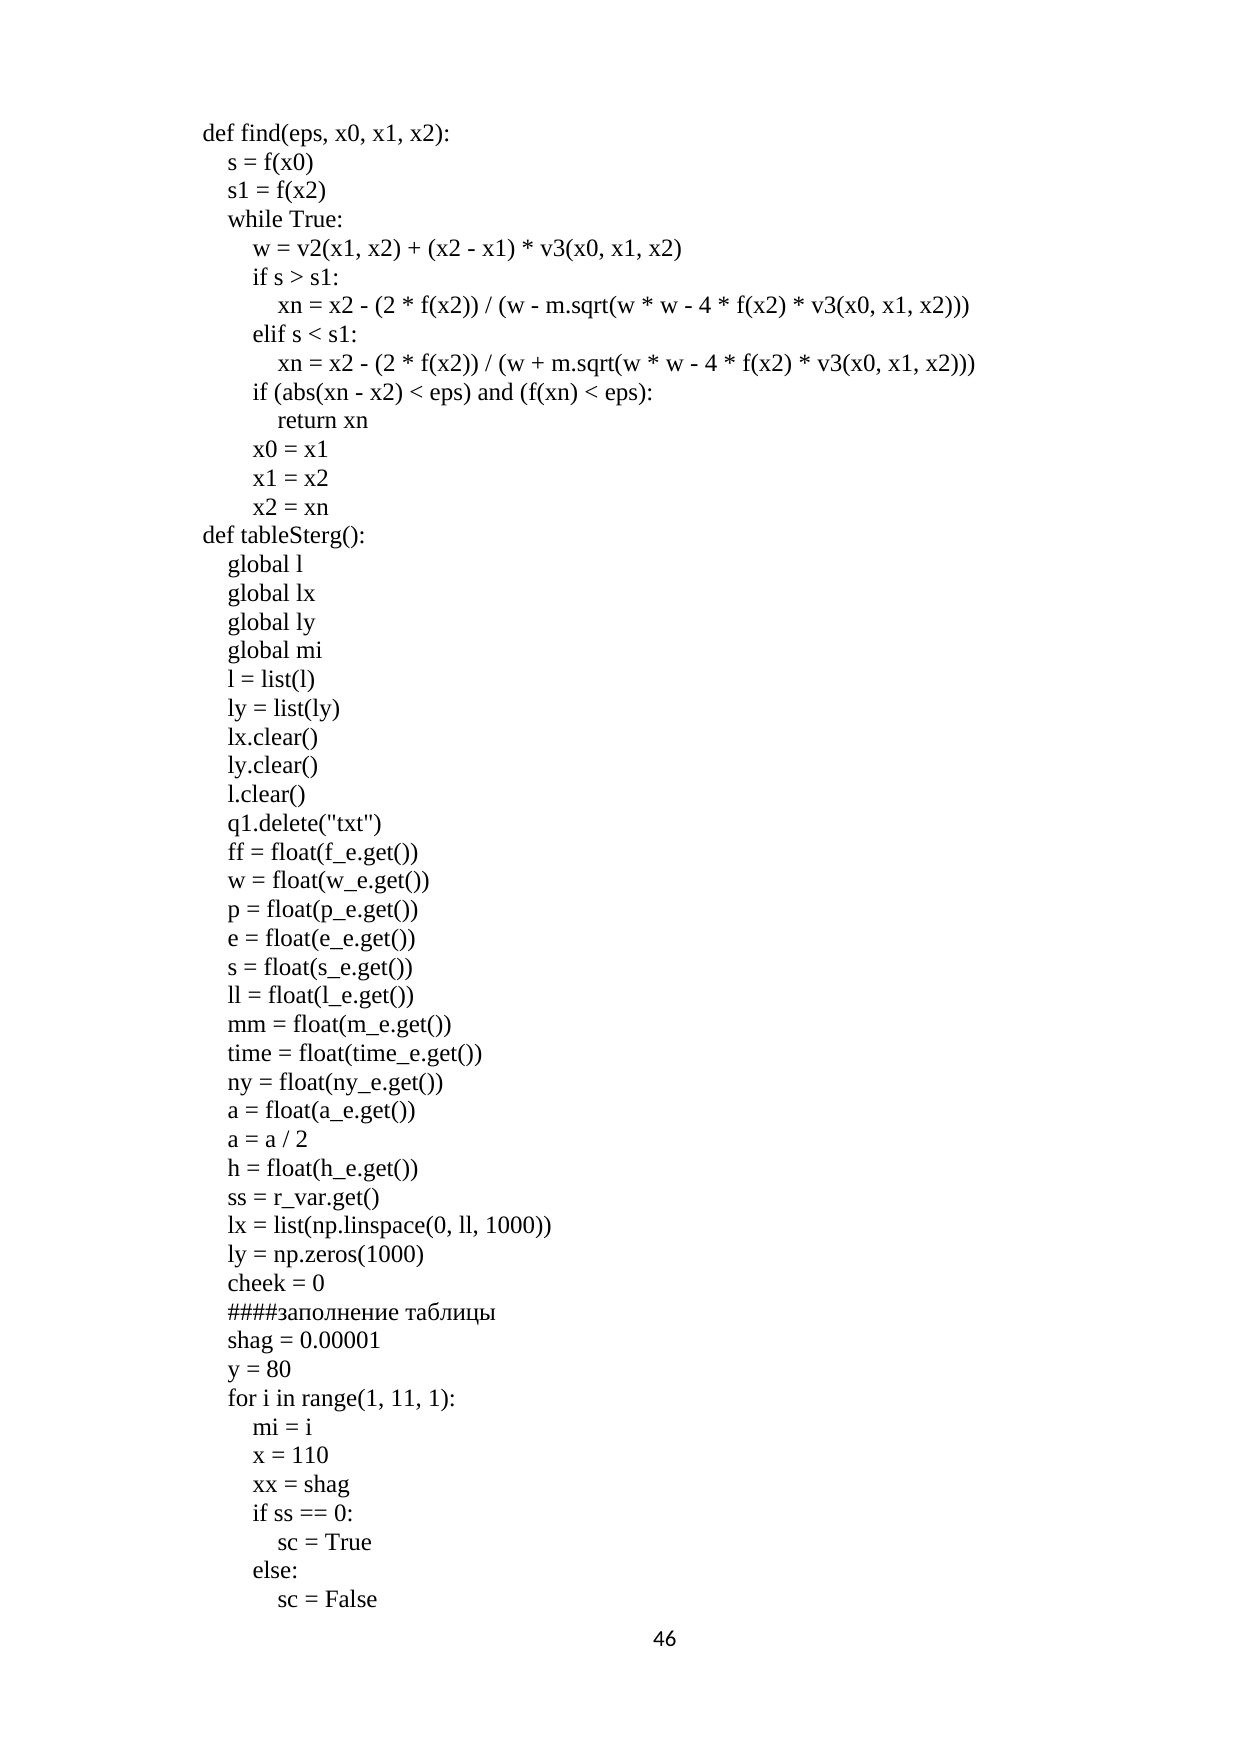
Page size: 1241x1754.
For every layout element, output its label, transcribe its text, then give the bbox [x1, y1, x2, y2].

text ff = float(f_e.get()) [177, 837, 1152, 866]
text x2 = xn [177, 492, 1152, 521]
text sc = True [177, 1527, 1152, 1556]
text lx = list(np.linspace(0, ll, 1000)) [177, 1211, 1152, 1239]
text s1 = f(x2) [177, 176, 1152, 204]
text global l [177, 549, 1152, 578]
text ####заполнение таблицы [177, 1297, 1152, 1326]
text global ly [177, 607, 1152, 636]
text if (abs(xn - x2) < eps) and (f(xn) < eps): [177, 377, 1152, 406]
text s = float(s_e.get()) [177, 952, 1152, 981]
text lx.clear() [177, 722, 1152, 751]
text for i in range(1, 11, 1): [177, 1383, 1152, 1412]
text xx = shag [177, 1469, 1152, 1498]
text def find(eps, x0, x1, x2): [177, 118, 1152, 147]
text e = float(e_e.get()) [177, 923, 1152, 952]
text ly = np.zeros(1000) [177, 1239, 1152, 1268]
text shag = 0.00001 [177, 1326, 1152, 1354]
text ly = list(ly) [177, 693, 1152, 722]
text x1 = x2 [177, 463, 1152, 492]
text s = f(x0) [177, 147, 1152, 176]
text return xn [177, 406, 1152, 434]
text p = float(p_e.get()) [177, 894, 1152, 923]
text x = 110 [177, 1441, 1152, 1469]
text q1.delete("txt") [177, 808, 1152, 837]
text h = float(h_e.get()) [177, 1153, 1152, 1182]
text w = v2(x1, x2) + (x2 - x1) * v3(x0, x1, x2) [177, 233, 1152, 262]
text ny = float(ny_e.get()) [177, 1067, 1152, 1096]
text w = float(w_e.get()) [177, 866, 1152, 894]
text while True: [177, 204, 1152, 233]
text cheek = 0 [177, 1268, 1152, 1297]
text elif s < s1: [177, 319, 1152, 348]
text xn = x2 - (2 * f(x2)) / (w - m.sqrt(w * w - 4 * f(x2) * v3(x0, x1, x2))) [177, 291, 1152, 319]
text l.clear() [177, 779, 1152, 808]
text sc = False [177, 1584, 1152, 1613]
text if s > s1: [177, 262, 1152, 291]
text ly.clear() [177, 751, 1152, 779]
text x0 = x1 [177, 434, 1152, 463]
text l = list(l) [177, 664, 1152, 693]
text if ss == 0: [177, 1498, 1152, 1527]
text y = 80 [177, 1354, 1152, 1383]
text a = a / 2 [177, 1124, 1152, 1153]
text mi = i [177, 1412, 1152, 1441]
text ll = float(l_e.get()) [177, 981, 1152, 1009]
text global mi [177, 636, 1152, 664]
text else: [177, 1556, 1152, 1584]
text time = float(time_e.get()) [177, 1038, 1152, 1067]
text def tableSterg(): [177, 521, 1152, 549]
text mm = float(m_e.get()) [177, 1009, 1152, 1038]
text a = float(a_e.get()) [177, 1096, 1152, 1124]
text global lx [177, 578, 1152, 607]
text ss = r_var.get() [177, 1182, 1152, 1211]
text xn = x2 - (2 * f(x2)) / (w + m.sqrt(w * w - 4 * f(x2) * v3(x0, x1, x2))) [177, 348, 1152, 377]
